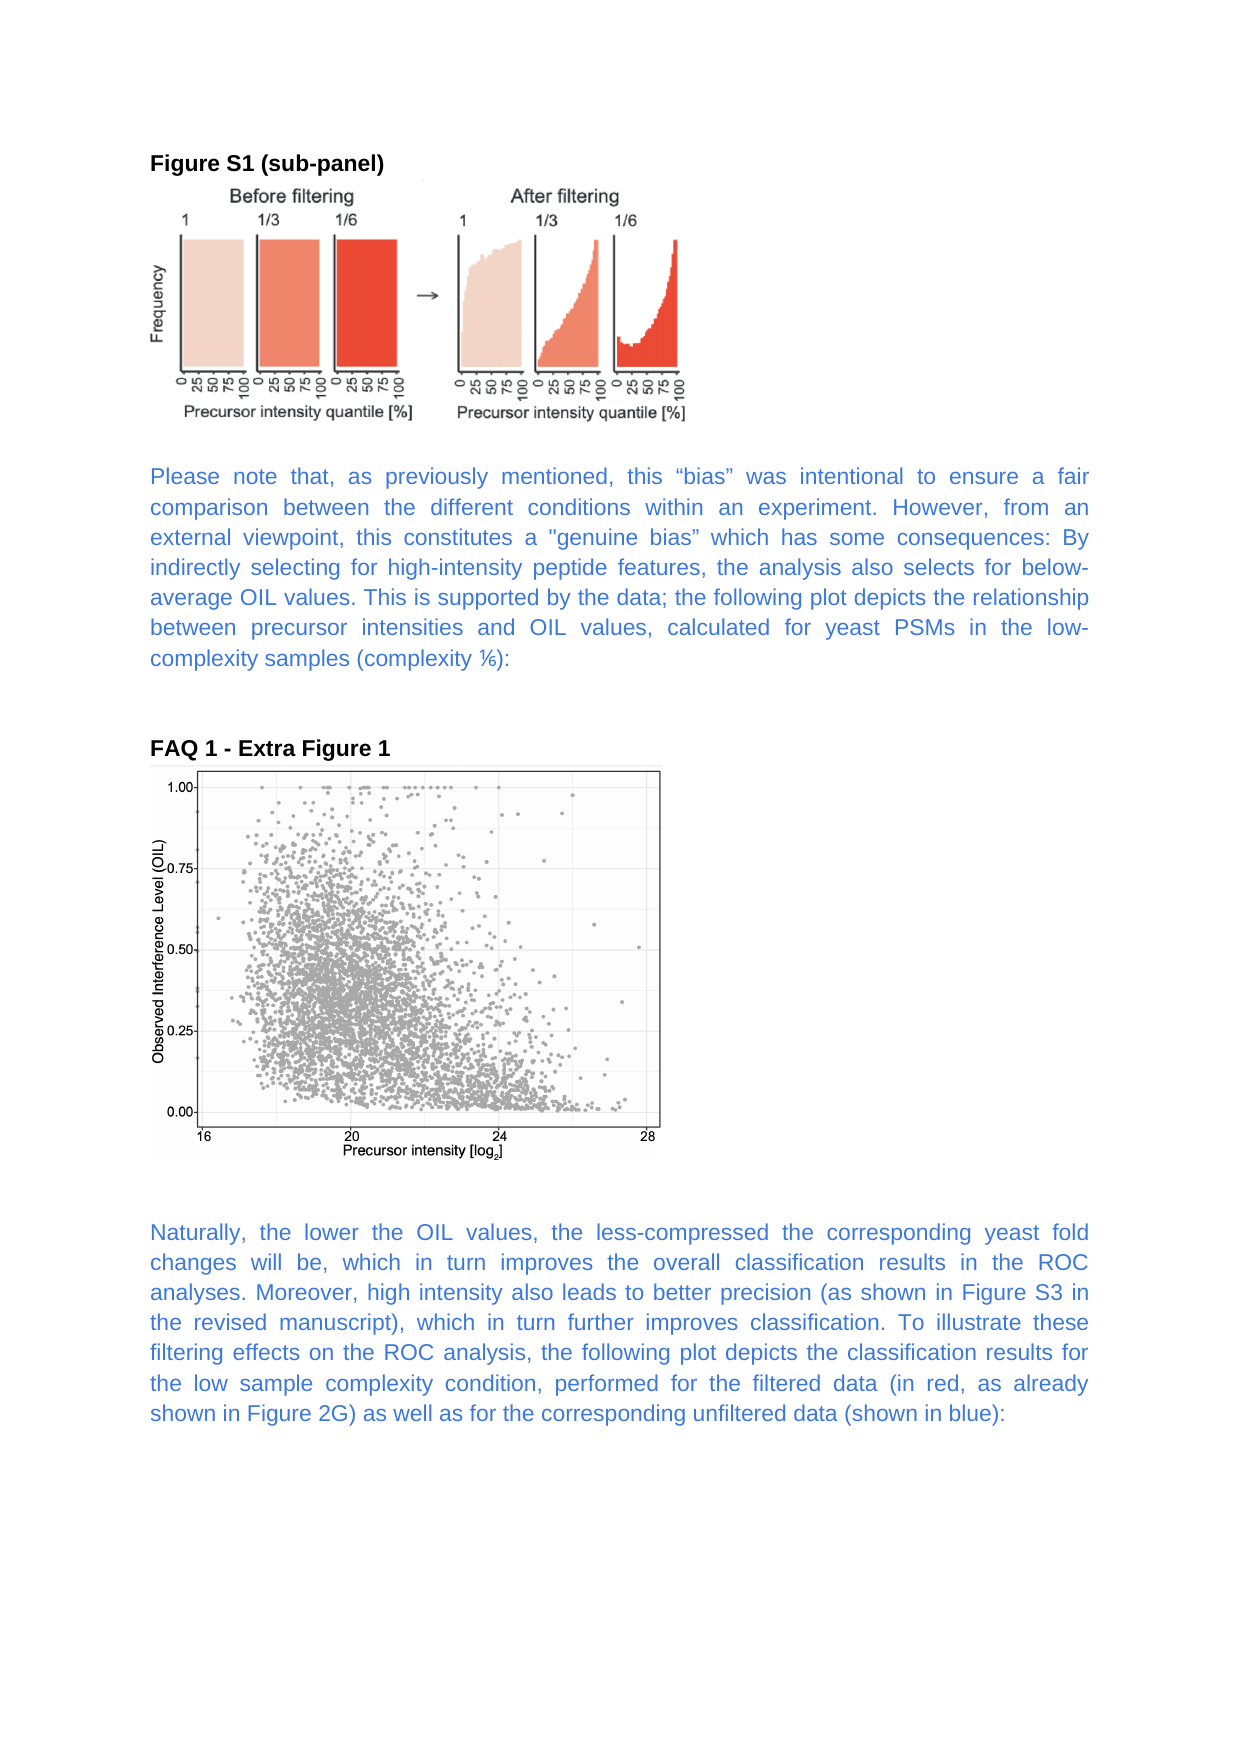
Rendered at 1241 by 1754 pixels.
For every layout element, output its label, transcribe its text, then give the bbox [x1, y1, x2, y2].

picture [150, 765, 663, 1160]
text Figure S1 (sub-panel) [150, 150, 1090, 176]
text Naturally, the lower the OIL values, the less-compressed the corresponding yeast fold changes will be, which in turn improves the overall classification results in the ROC analyses. Moreover, high intensity also leads to better precision (as shown in Figure S3 in the revised manuscript), which in turn further improves classification. To illustrate these filtering effects on the ROC analysis, the following plot depicts the classification results for the low sample complexity condition, performed for the filtered data (in red, as already shown in Figure 2G) as well as for the corresponding unfiltered data (shown in blue): [150, 1218, 1090, 1426]
text FAQ 1 - Extra Figure 1 [150, 735, 1090, 761]
picture [150, 180, 690, 430]
text Please note that, as previously mentioned, this “bias” was intentional to ensure a fair comparison between the different conditions within an experiment. However, from an external viewpoint, this constitutes a "genuine bias” which has some consequences: By indirectly selecting for high-intensity peptide features, the analysis also selects for below-average OIL values. This is supported by the data; the following plot depicts the relationship between precursor intensities and OIL values, calculated for yeast PSMs in the low-complexity samples (complexity ⅙): [150, 463, 1090, 671]
